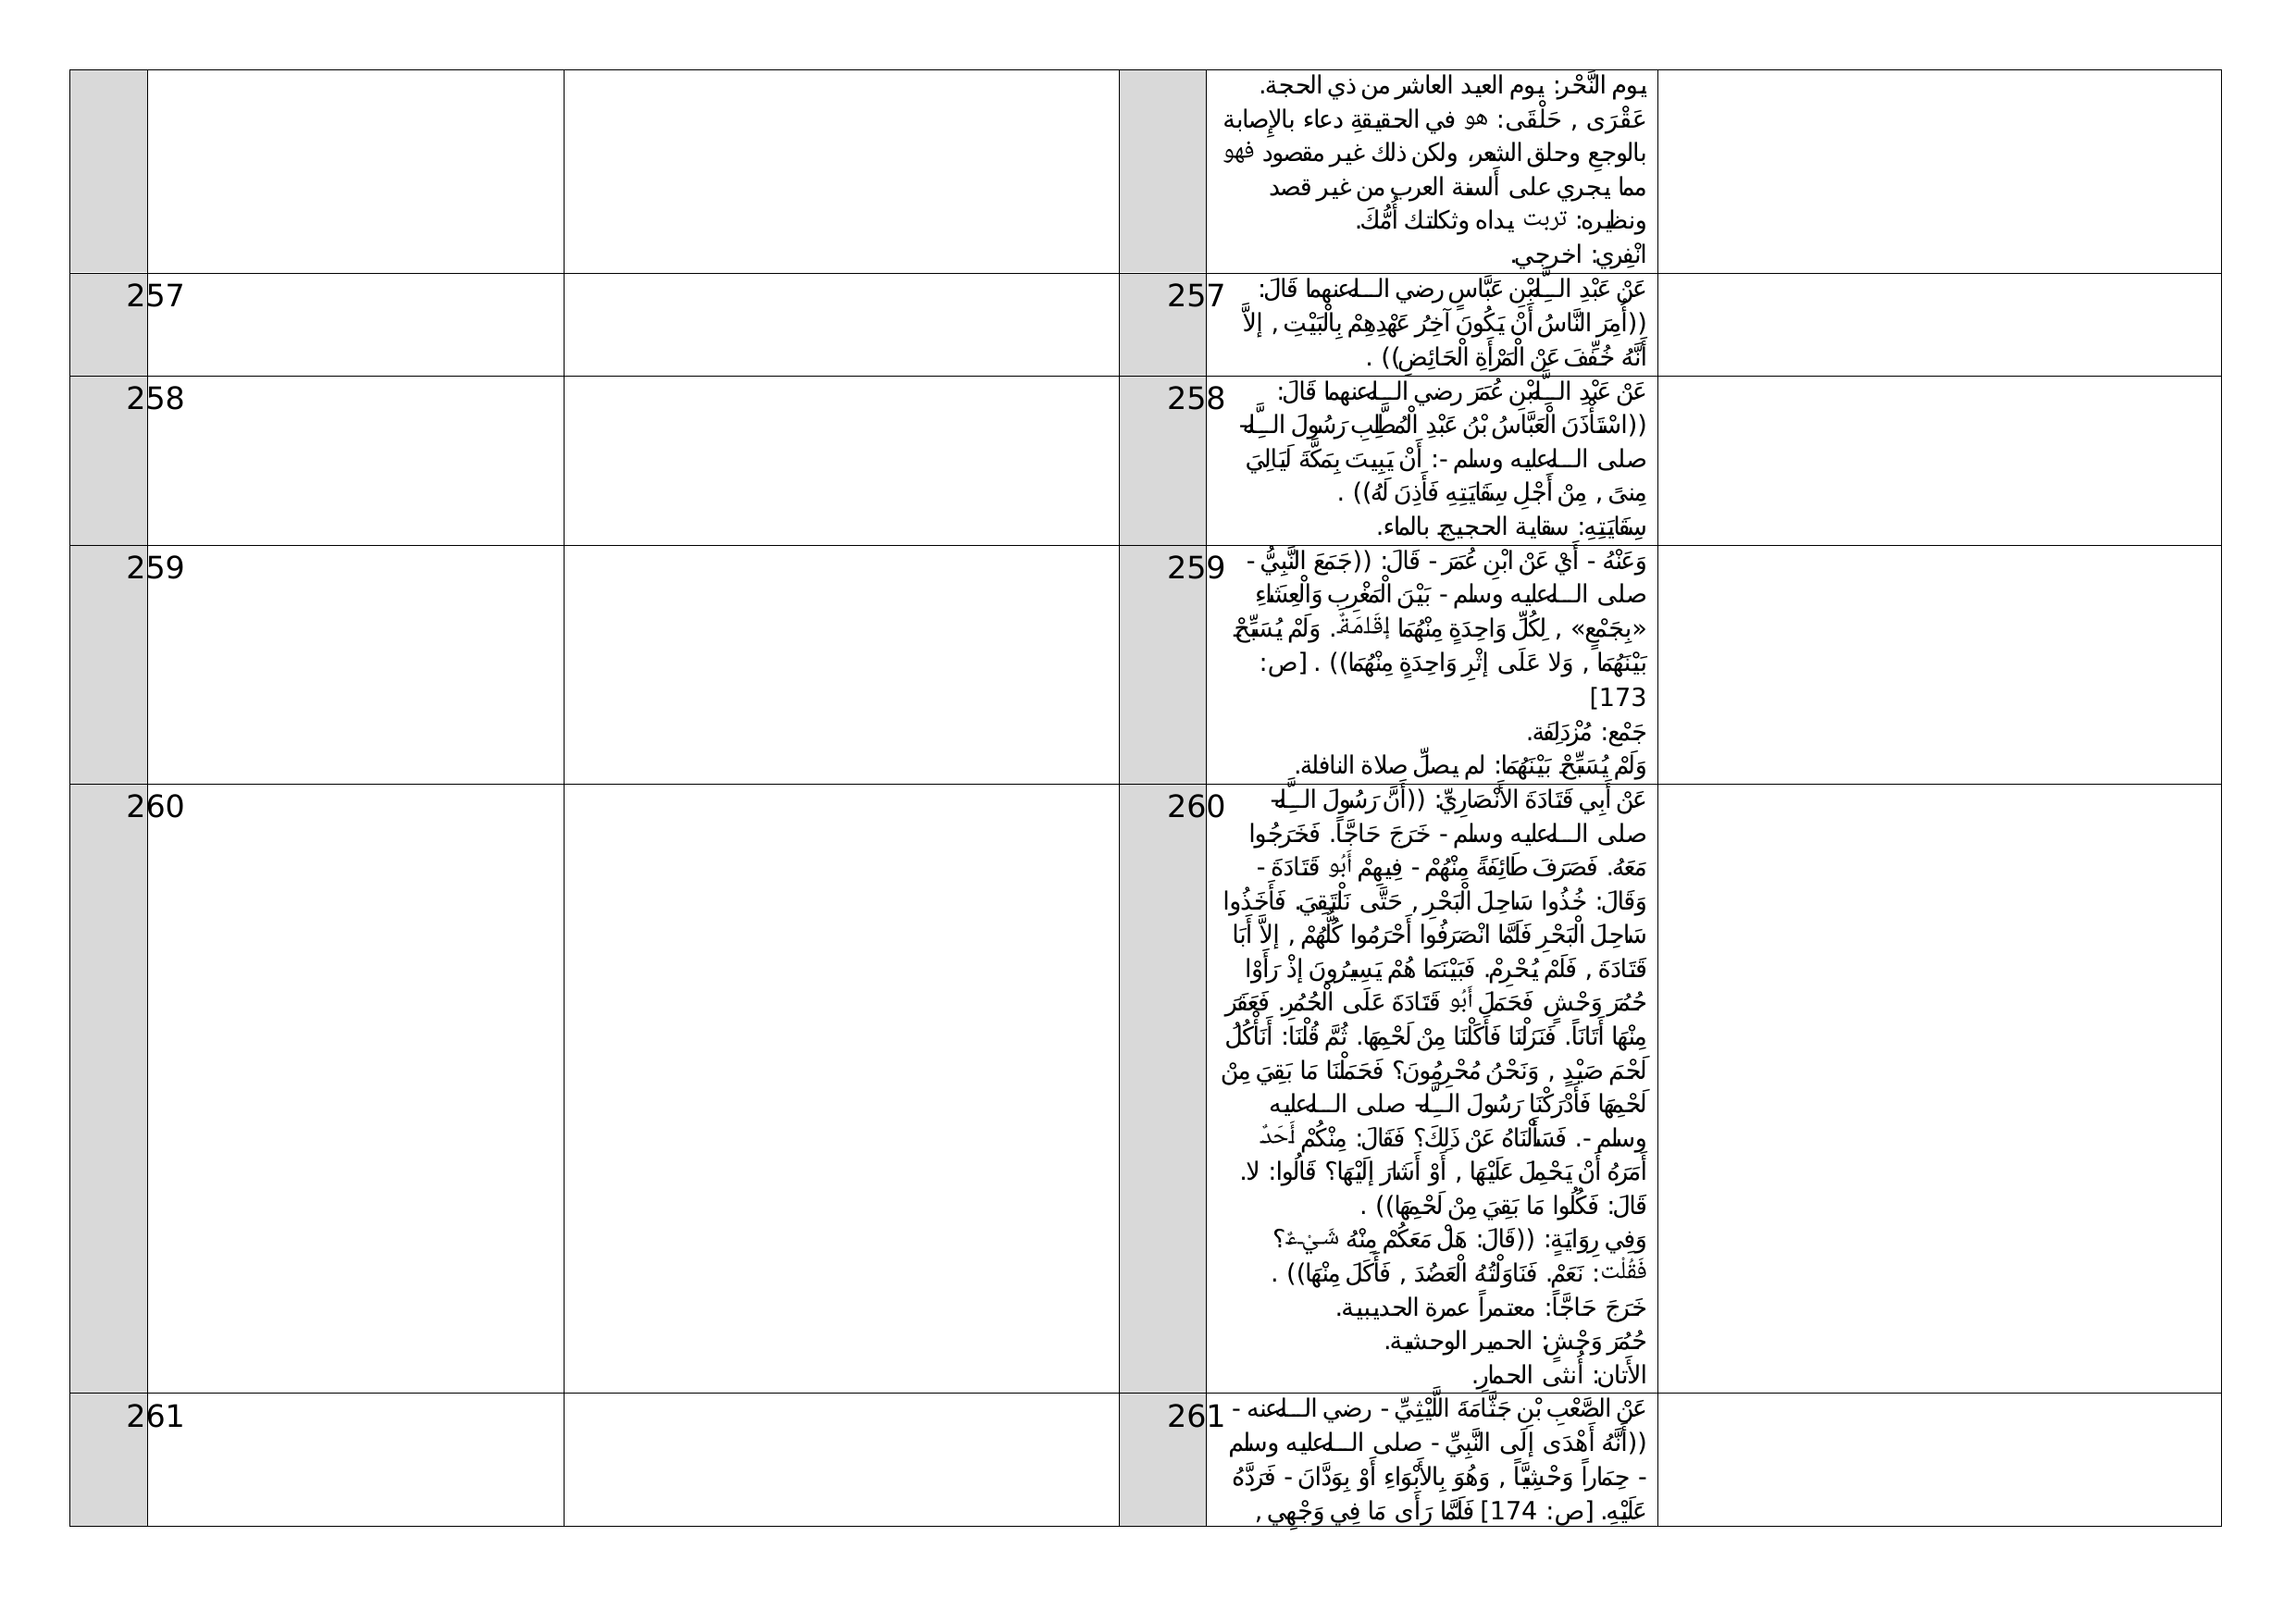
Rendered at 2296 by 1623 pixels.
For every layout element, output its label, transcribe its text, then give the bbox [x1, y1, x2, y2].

table_cell [1658, 70, 2221, 272]
table_cell [148, 1394, 564, 1526]
table_cell [70, 70, 147, 272]
table_cell [148, 377, 564, 545]
table_cell [148, 70, 564, 272]
table_cell [70, 546, 147, 784]
table_cell [1120, 70, 1206, 272]
table_cell [70, 274, 147, 376]
table_cell وَعَنْهُ - أَيْ عَنْ ابْنِ عُمَرَ - قَالَ: ((جَمَعَ النَّبِيُّ - صلى الله عليه وسلم - بَيْنَ الْمَغْرِبِ وَالْعِشَاءِ «بِجَمْعٍ» , لِكُلِّ وَاحِدَةٍ مِنْهُمَا إقَامَةٌ. وَلَمْ يُسَبِّحْ بَيْنَهُمَا , وَلا عَلَى إثْرِ وَاحِدَةٍ مِنْهُمَا)) . [ص: 173] جَمْع: مُزْدَلِفَة. وَلَمْ يُسَبِّحْ بَيْنَهُمَا: لم يصلِّ صلاة النافلة. [1207, 546, 1657, 784]
table_cell [565, 1394, 1119, 1526]
table_cell [565, 274, 1119, 376]
table_cell [148, 546, 564, 784]
table_cell [1658, 546, 2221, 784]
table_cell [70, 1394, 147, 1526]
table_cell عَنْ عَبْدِ اللَّهِ بْنِ عُمَرَ رضي الله عنهما قَالَ: ((اسْتَأْذَنَ الْعَبَّاسُ بْنُ عَبْدِ الْمُطَّلِبِ رَسُولَ اللَّهِ - صلى الله عليه وسلم -: أَنْ يَبِيتَ بِمَكَّةَ لَيَالِيَ مِنىً , مِنْ أَجْلِ سِقَايَتِهِ فَأَذِنَ لَهُ)) . سِقَايَتِهِ: سقاية الحجيج بالماء. [1207, 377, 1657, 545]
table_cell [1207, 70, 1657, 272]
table_cell [1658, 785, 2221, 1393]
table_cell [565, 546, 1119, 784]
table_cell [1120, 546, 1206, 784]
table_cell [1207, 1394, 1657, 1526]
table_cell [148, 274, 564, 376]
table_cell [148, 785, 564, 1393]
table_cell [1120, 1394, 1206, 1526]
table_cell [565, 377, 1119, 545]
table_cell [1120, 785, 1206, 1393]
table_cell [1120, 274, 1206, 376]
table_cell [1658, 377, 2221, 545]
table_cell [565, 785, 1119, 1393]
table_cell [70, 377, 147, 545]
table_cell عَنْ أَبِي قَتَادَةَ الأَنْصَارِيِّ: ((أَنَّ رَسُولَ اللَّهِ - صلى الله عليه وسلم - خَرَجَ حَاجَّاً. فَخَرَجُوا مَعَهُ. فَصَرَفَ طَائِفَةً مِنْهُمْ - فِيهِمْ أَبُو قَتَادَةَ - وَقَالَ: خُذُوا سَاحِلَ الْبَحْرِ , حَتَّى نَلْتَقِيَ. فَأَخَذُوا سَاحِلَ الْبَحْرِ فَلَمَّا انْصَرَفُوا أَحْرَمُوا كُلُّهُمْ , إلاَّ أَبَا قَتَادَةَ , فَلَمْ يُحْرِمْ. فَبَيْنَمَا هُمْ يَسِيرُونَ إذْ رَأَوْا حُمُرَ وَحْشٍ. فَحَمَلَ أَبُو قَتَادَةَ عَلَى الْحُمُرِ. فَعَقَرَ مِنْهَا أَتَانَاً. فَنَزَلْنَا فَأَكَلْنَا مِنْ لَحْمِهَا. ثُمَّ قُلْنَا: أَنَأْكُلُ لَحْمَ صَيْدٍ , وَنَحْنُ مُحْرِمُونَ؟ فَحَمَلْنَا مَا بَقِيَ مِنْ لَحْمِهَا فَأَدْرَكْنَا رَسُولَ اللَّهِ - صلى الله عليه وسلم -. فَسَأَلْنَاهُ عَنْ ذَلِكَ؟ فَقَالَ: مِنْكُمْ أَحَدٌ أَمَرَهُ أَنْ يَحْمِلَ عَلَيْهَا , أَوْ أَشَارَ إلَيْهَا؟ قَالُوا: لا. قَالَ: فَكُلُوا مَا بَقِيَ مِنْ لَحْمِهَا)) . وَفِي رِوَايَةٍ: ((قَالَ: هَلْ مَعَكُمْ مِنْهُ شَيْءٌ؟ فَقُلْت: نَعَمْ. فَنَاوَلْتُهُ الْعَضُدَ , فَأَكَلَ مِنْهَا)) . خَرَجَ حَاجَّاً: معتمراً عمرة الحديبية. حُمُرَ وَحْشٍ: الحمير الوحشية. الأَتان: أُنثى الحمارِ. [1207, 785, 1657, 1393]
table_cell [1120, 377, 1206, 545]
table_cell [1658, 274, 2221, 376]
table_cell عَنْ عَبْدِ اللَّهِ بْنِ عَبَّاسٍ رضي الله عنهما قَالَ: ((أُمِرَ النَّاسُ أَنْ يَكُونَ آخِرُ عَهْدِهِمْ بِالْبَيْتِ , إلاَّ أَنَّهُ خُفِّفَ عَنْ الْمَرْأَةِ الْحَائِضِ)) . [1207, 274, 1657, 376]
table_cell [565, 70, 1119, 272]
table_cell [1658, 1394, 2221, 1526]
table_cell [70, 785, 147, 1393]
